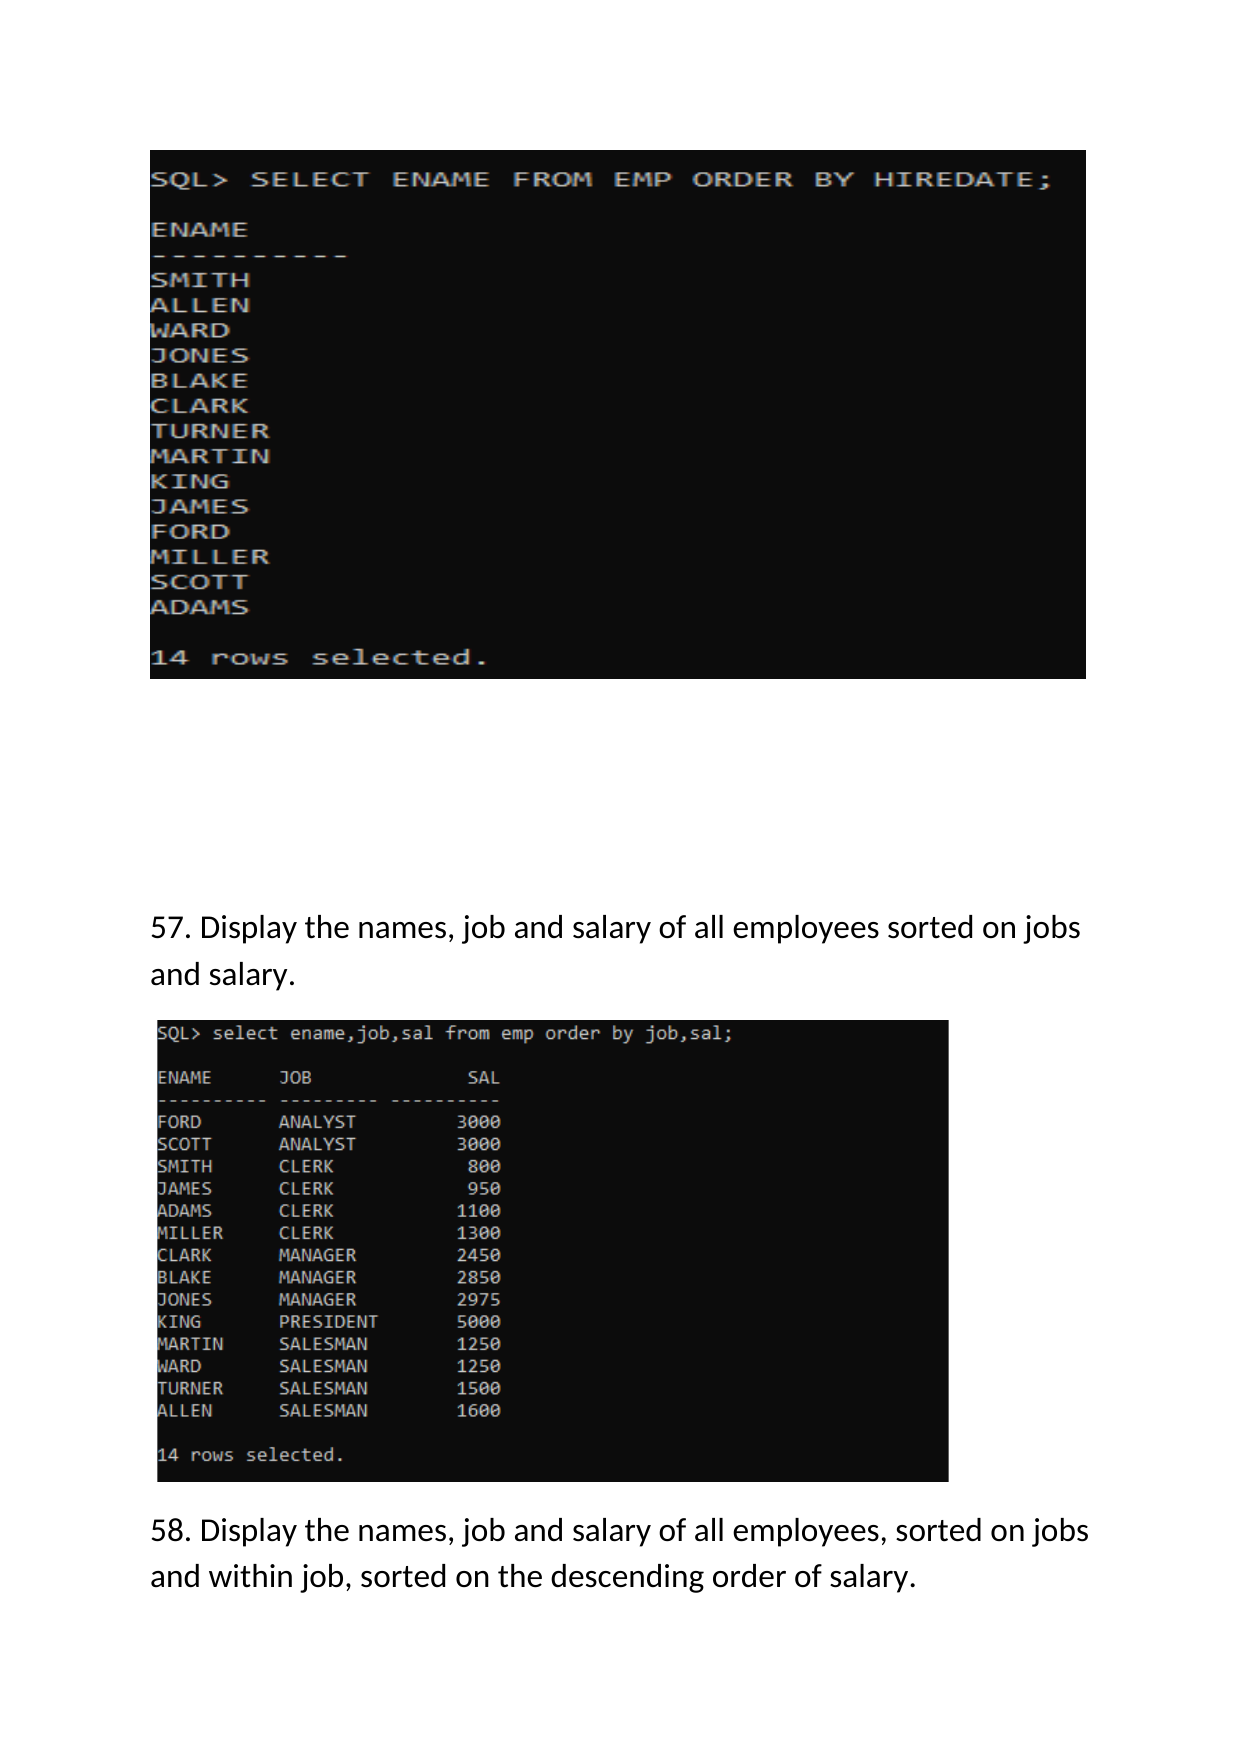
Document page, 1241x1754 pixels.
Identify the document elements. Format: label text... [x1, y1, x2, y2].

text 57. Display the names, job and salary of all employees sorted on jobs and salary. [150, 906, 1090, 993]
picture [150, 150, 1086, 679]
picture [157, 1020, 949, 1482]
text 58. Display the names, job and salary of all employees, sorted on jobs and within job, sorted on the descending order of salary. [150, 1508, 1090, 1596]
